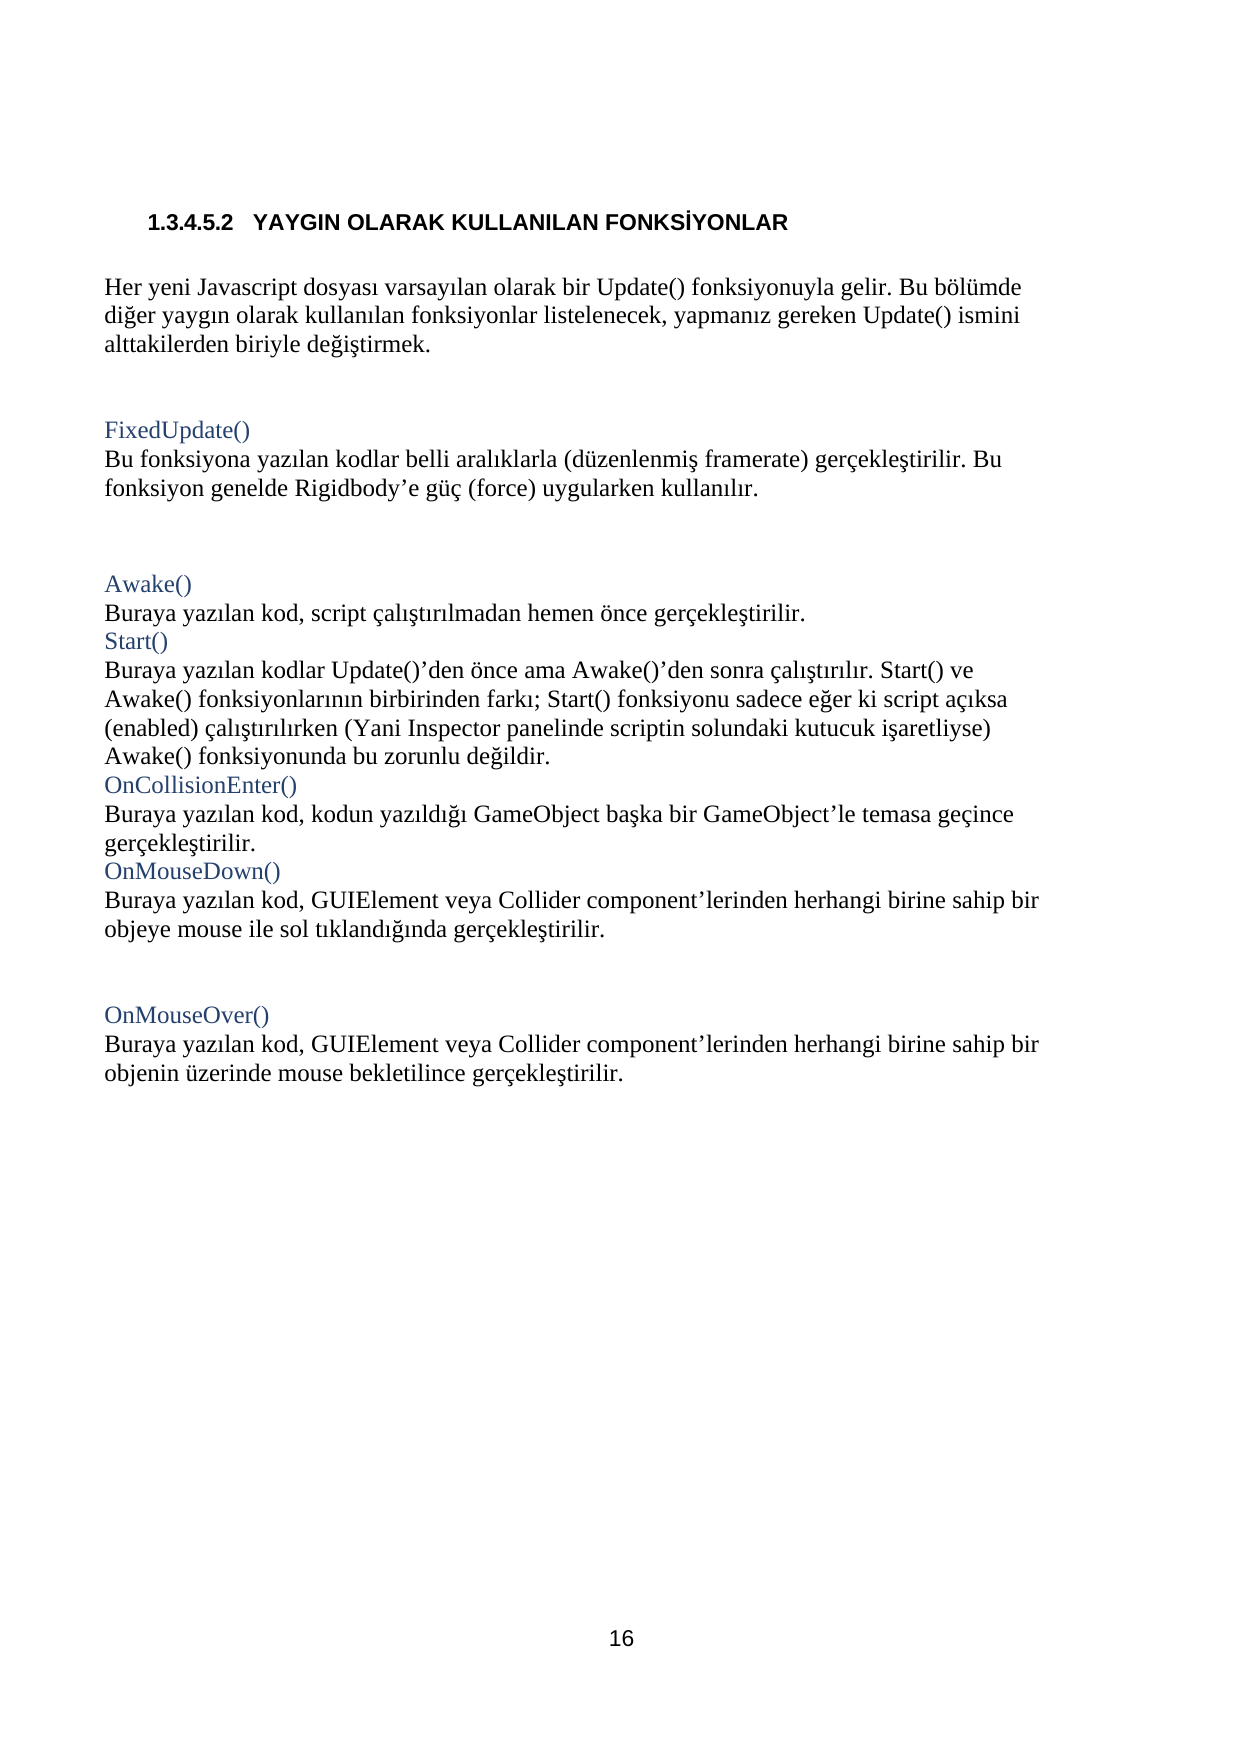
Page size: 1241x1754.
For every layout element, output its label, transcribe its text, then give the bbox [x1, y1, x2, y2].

text Buraya yazılan kod, GUIElement veya Collider component’lerinden herhangi birine sahip bir [104, 885, 1121, 914]
text alttakilerden biriyle değiştirmek. [104, 329, 1121, 358]
text Bu fonksiyona yazılan kodlar belli aralıklarla (düzenlenmiş framerate) gerçekleştirilir. Bu [104, 444, 1121, 473]
text OnMouseDown() [104, 856, 1121, 885]
text Buraya yazılan kod, script çalıştırılmadan hemen önce gerçekleştirilir. [104, 598, 1121, 626]
text objeye mouse ile sol tıklandığında gerçekleştirilir. [104, 914, 1121, 943]
text Her yeni Javascript dosyası varsayılan olarak bir Update() fonksiyonuyla gelir. Bu bölümde [104, 272, 1121, 300]
text Start() [104, 626, 1121, 655]
text (enabled) çalıştırılırken (Yani Inspector panelinde scriptin solundaki kutucuk işaretliyse) [104, 713, 1121, 741]
text FixedUpdate() [104, 415, 1121, 444]
text gerçekleştirilir. [104, 828, 1121, 856]
text Buraya yazılan kodlar Update()’den önce ama Awake()’den sonra çalıştırılır. Start() ve [104, 655, 1121, 684]
text objenin üzerinde mouse bekletilince gerçekleştirilir. [104, 1058, 1121, 1086]
text Awake() fonksiyonunda bu zorunlu değildir. [104, 741, 1121, 770]
text Buraya yazılan kod, kodun yazıldığı GameObject başka bir GameObject’le temasa geçince [104, 799, 1121, 828]
text Awake() fonksiyonlarının birbirinden farkı; Start() fonksiyonu sadece eğer ki script açıksa [104, 684, 1121, 713]
text OnMouseOver() [104, 1000, 1121, 1029]
subtitle YAYGIN OLARAK KULLANILAN FONKSİYONLAR [147, 209, 1121, 235]
text Buraya yazılan kod, GUIElement veya Collider component’lerinden herhangi birine sahip bir [104, 1029, 1121, 1058]
text fonksiyon genelde Rigidbody’e güç (force) uygularken kullanılır. [104, 473, 1121, 502]
text OnCollisionEnter() [104, 770, 1121, 799]
text Awake() [104, 569, 1121, 598]
text diğer yaygın olarak kullanılan fonksiyonlar listelenecek, yapmanız gereken Update() ismini [104, 300, 1121, 329]
